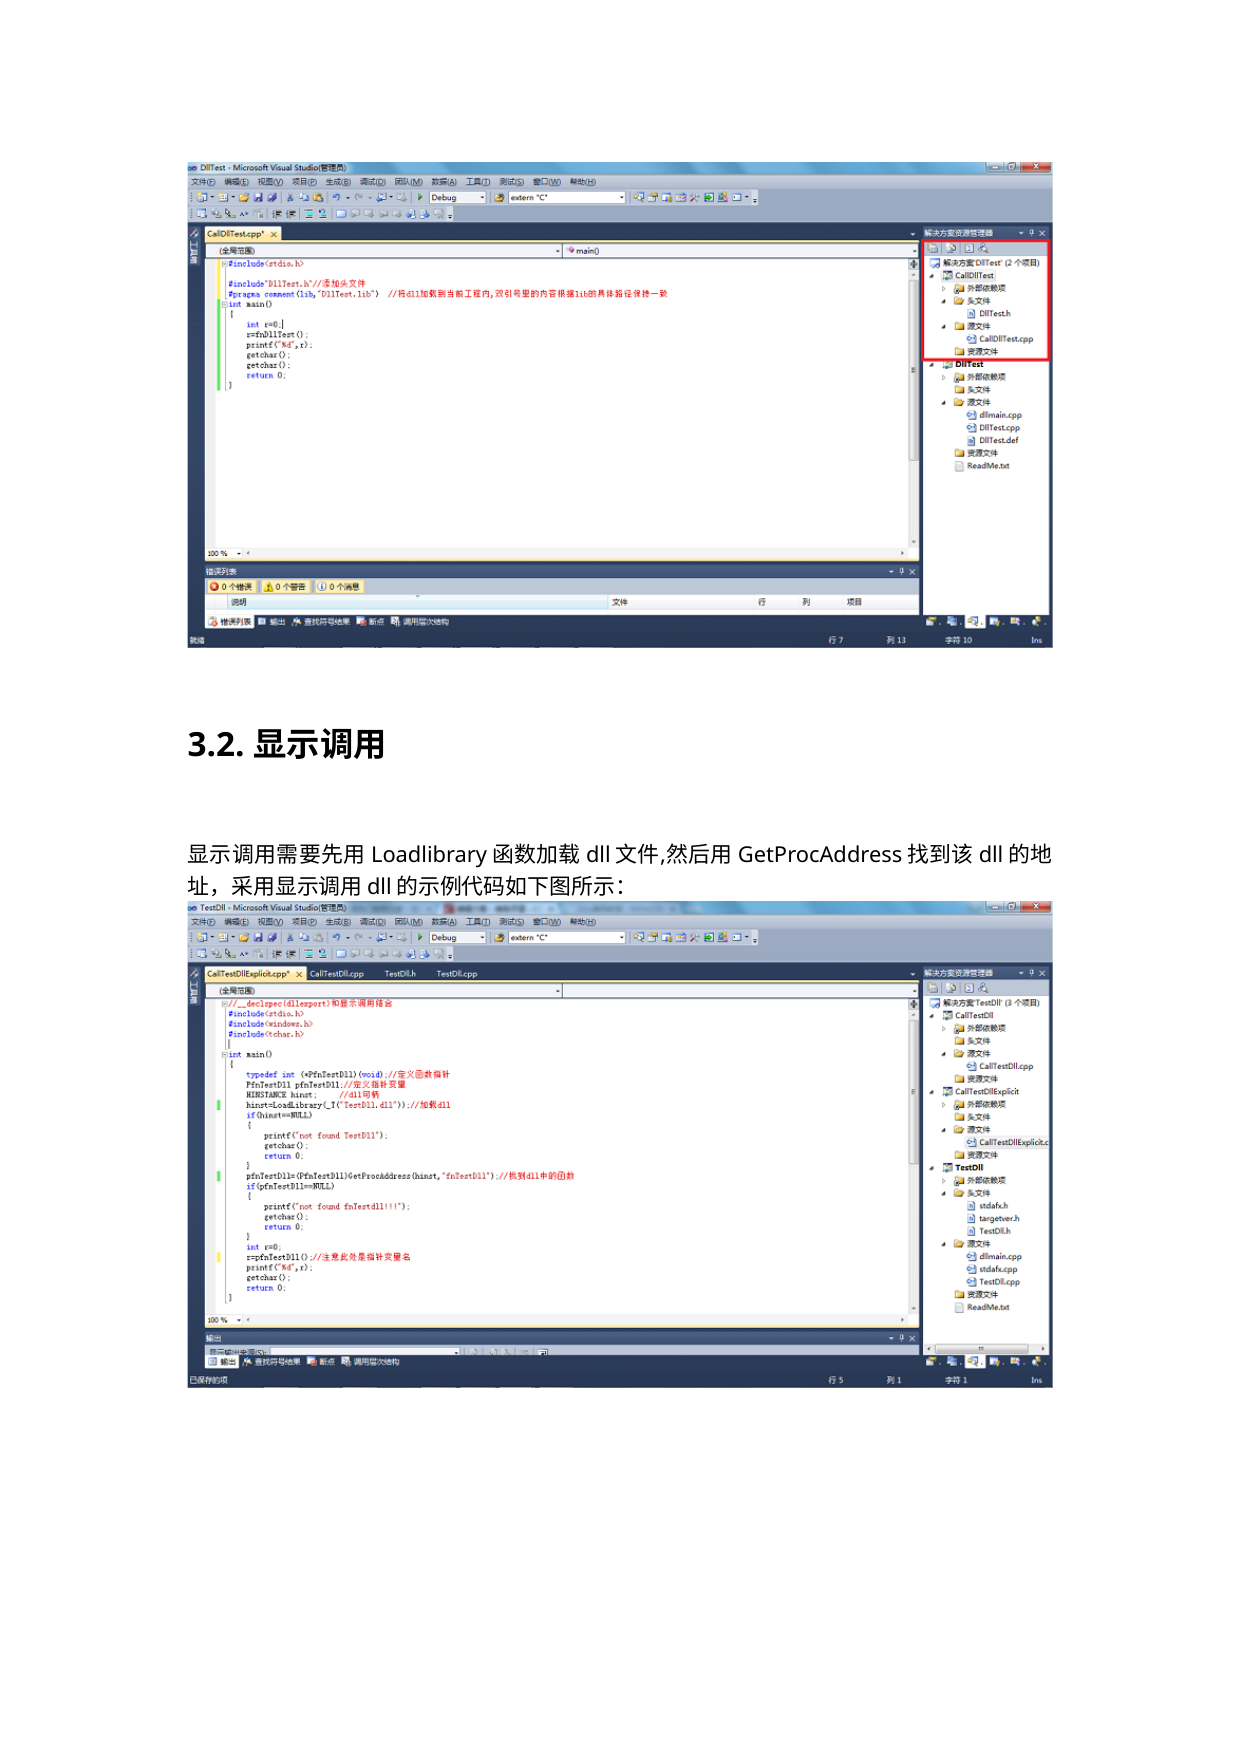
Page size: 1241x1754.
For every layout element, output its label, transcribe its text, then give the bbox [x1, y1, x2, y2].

picture [187, 162, 1053, 648]
text 显示调用需要先用Loadlibrary函数加载dll文件,然后用GetProcAddress找到该dll的地址，采用显示调用dll的示例代码如下图所示： [187, 836, 1053, 901]
subtitle 3.2. 显示调用 [187, 709, 1053, 774]
picture [187, 901, 1053, 1388]
